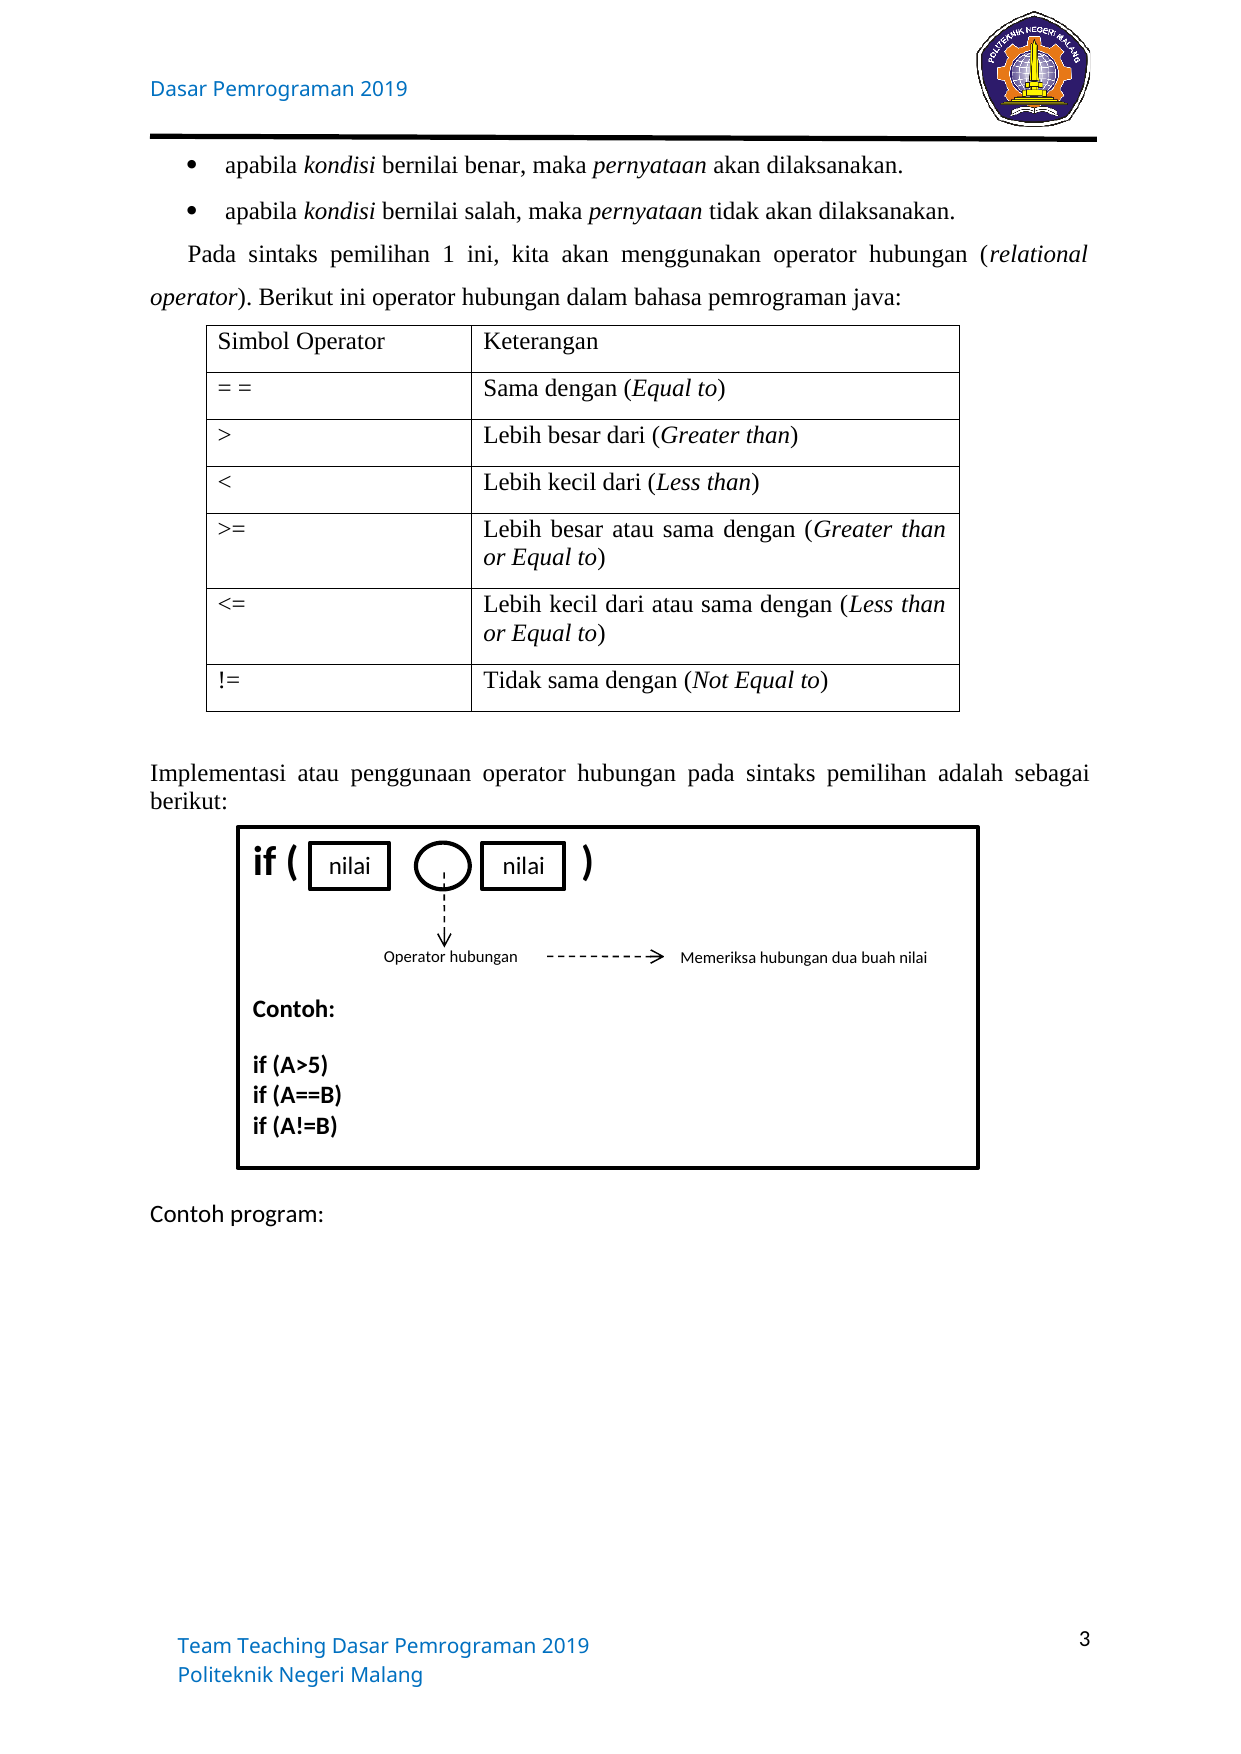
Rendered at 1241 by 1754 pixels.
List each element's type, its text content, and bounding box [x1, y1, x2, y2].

list apabila kondisi bernilai salah, maka pernyataan tidak akan dilaksanakan. [187, 196, 1090, 224]
table_header Simbol Operator [207, 326, 471, 372]
table_cell Lebih besar atau sama dengan (Greater than or Equal to) [472, 514, 959, 588]
list apabila kondisi bernilai benar, maka pernyataan akan dilaksanakan. [187, 150, 1090, 179]
table_cell < [207, 467, 471, 513]
table_cell Tidak sama dengan (Not Equal to) [472, 665, 959, 711]
table_cell = = [207, 373, 471, 419]
text Pada sintaks pemilihan 1 ini, kita akan menggunakan operator hubungan (relational operator). Berikut ini operator hubungan dalam bahasa pemrograman java: [150, 239, 1090, 311]
picture [976, 11, 1091, 127]
table_header Keterangan [472, 326, 959, 372]
table_cell <= [207, 589, 471, 664]
table_cell Lebih kecil dari (Less than) [472, 467, 959, 513]
table_cell != [207, 665, 471, 711]
table_cell > [207, 420, 471, 466]
text Contoh program: [150, 1198, 1090, 1229]
text Implementasi atau penggunaan operator hubungan pada sintaks pemilihan adalah sebagai berikut: [150, 758, 1090, 815]
table_cell Sama dengan (Equal to) [472, 373, 959, 419]
table_cell >= [207, 514, 471, 588]
table_cell Lebih kecil dari atau sama dengan (Less than or Equal to) [472, 589, 959, 664]
table_cell Lebih besar dari (Greater than) [472, 420, 959, 466]
